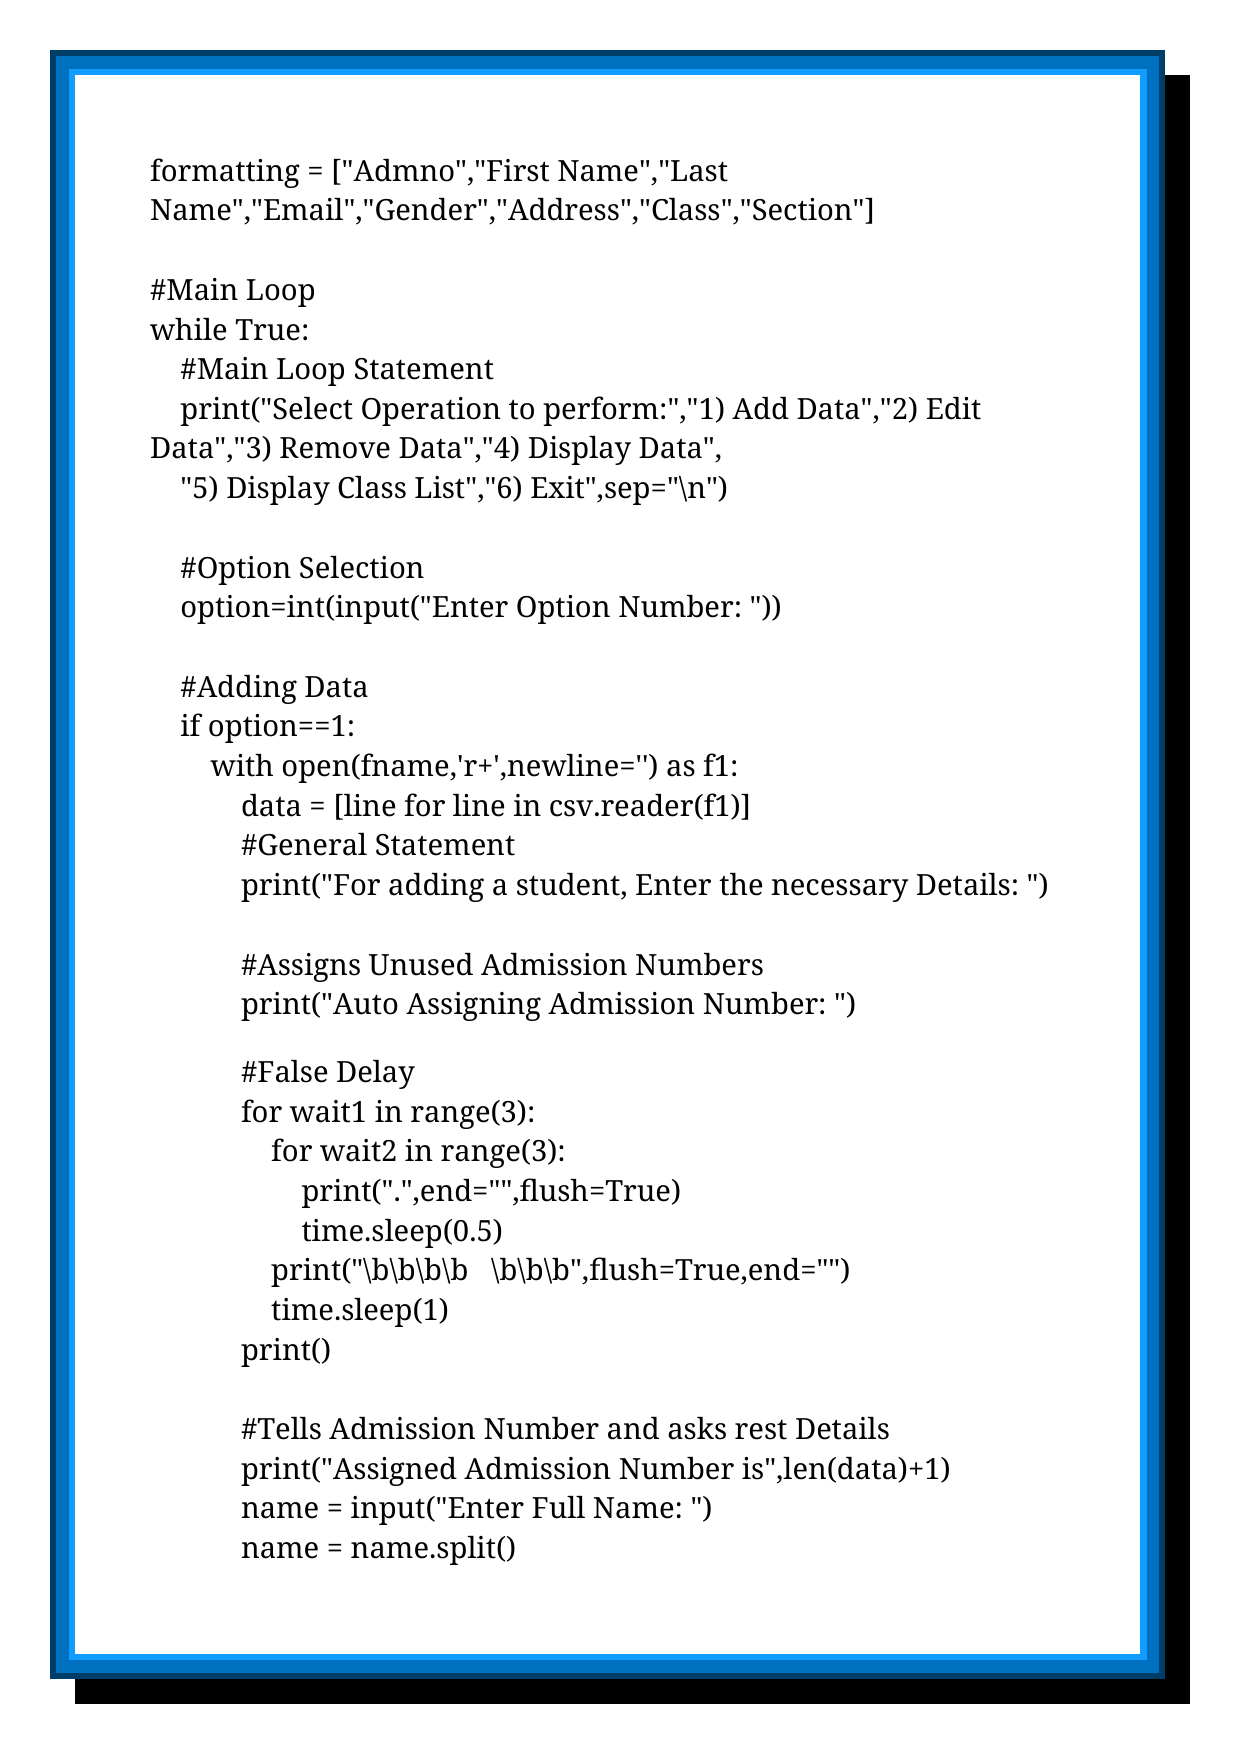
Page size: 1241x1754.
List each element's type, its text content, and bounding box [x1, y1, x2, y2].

text print("Auto Assigning Admission Number: ") [150, 983, 1065, 1023]
text data = [line for line in csv.reader(f1)] [150, 785, 1065, 825]
text #Adding Data [150, 666, 1065, 706]
text print("Select Operation to perform:","1) Add Data","2) Edit Data","3) Remove Data","4) Display Data", [150, 388, 1065, 467]
text #False Delay [150, 1051, 1065, 1091]
text time.sleep(1) [150, 1289, 1065, 1329]
text #Tells Admission Number and asks rest Details [150, 1408, 1065, 1448]
text with open(fname,'r+',newline='') as f1: [150, 745, 1065, 785]
text while True: [150, 309, 1065, 348]
text name = name.split() [150, 1527, 1065, 1567]
text "5) Display Class List","6) Exit",sep="\n") [150, 467, 1065, 507]
text #Option Selection [150, 547, 1065, 587]
text #Assigns Unused Admission Numbers [150, 944, 1065, 983]
text print("Assigned Admission Number is",len(data)+1) [150, 1448, 1065, 1488]
text print("For adding a student, Enter the necessary Details: ") [150, 864, 1065, 904]
text name = input("Enter Full Name: ") [150, 1488, 1065, 1527]
text #Main Loop Statement [150, 348, 1065, 388]
text print() [150, 1329, 1065, 1369]
text option=int(input("Enter Option Number: ")) [150, 587, 1065, 626]
text #Main Loop [150, 269, 1065, 309]
text for wait1 in range(3): [150, 1091, 1065, 1131]
text if option==1: [150, 706, 1065, 745]
text for wait2 in range(3): [150, 1131, 1065, 1170]
text print("\b\b\b\b \b\b\b",flush=True,end="") [150, 1249, 1065, 1289]
text formatting = ["Admno","First Name","Last Name","Email","Gender","Address","Class","Section"] [150, 150, 1065, 229]
text print(".",end="",flush=True) [150, 1170, 1065, 1210]
text time.sleep(0.5) [150, 1210, 1065, 1249]
text #General Statement [150, 825, 1065, 864]
